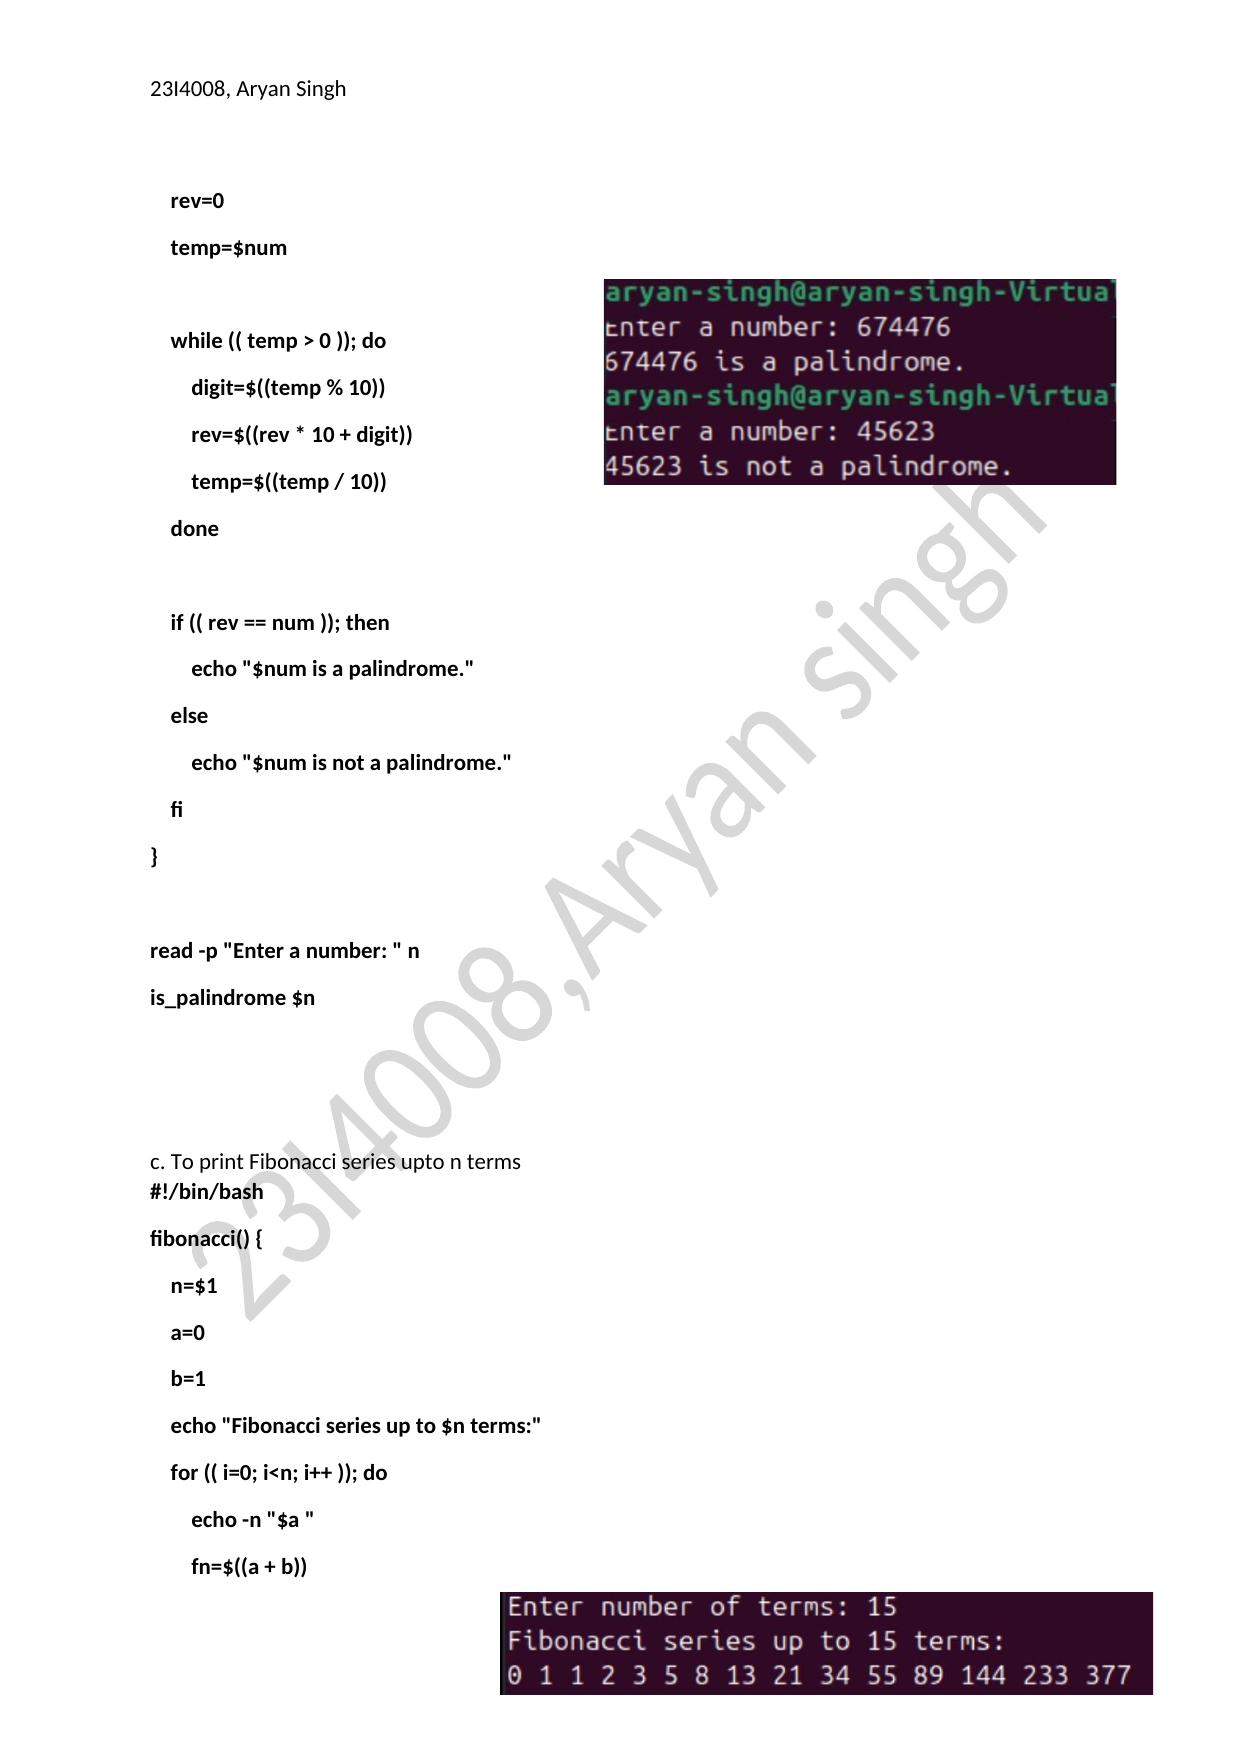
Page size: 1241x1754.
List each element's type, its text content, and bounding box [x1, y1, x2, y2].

text fi [150, 795, 1090, 823]
text echo -n "$a " [150, 1505, 1090, 1533]
text rev=0 [150, 186, 1090, 214]
text c. To print Fibonacci series upto n terms #!/bin/bash [150, 1147, 1090, 1205]
text done [150, 514, 1090, 542]
text } [150, 842, 1090, 870]
text echo "$num is a palindrome." [150, 654, 1090, 683]
text for (( i=0; i<n; i++ )); do [150, 1458, 1090, 1486]
text digit=$((temp % 10)) [150, 373, 603, 401]
text b=1 [150, 1364, 1090, 1393]
text rev=$((rev * 10 + digit)) [150, 420, 603, 448]
text fibonacci() { [150, 1224, 1090, 1252]
text fn=$((a + b)) [150, 1552, 1090, 1580]
text read -p "Enter a number: " n [150, 936, 1090, 964]
text is_palindrome $n [150, 983, 1090, 1011]
text echo "Fibonacci series up to $n terms:" [150, 1411, 1090, 1439]
text echo "$num is not a palindrome." [150, 748, 1090, 776]
text if (( rev == num )); then [150, 608, 1090, 636]
picture [500, 1592, 1154, 1695]
text temp=$((temp / 10)) [150, 467, 1090, 495]
text while (( temp > 0 )); do [150, 326, 603, 354]
text else [150, 701, 1090, 729]
picture [603, 279, 1117, 485]
text a=0 [150, 1318, 1090, 1346]
text n=$1 [150, 1271, 1090, 1299]
text temp=$num [150, 233, 1090, 261]
